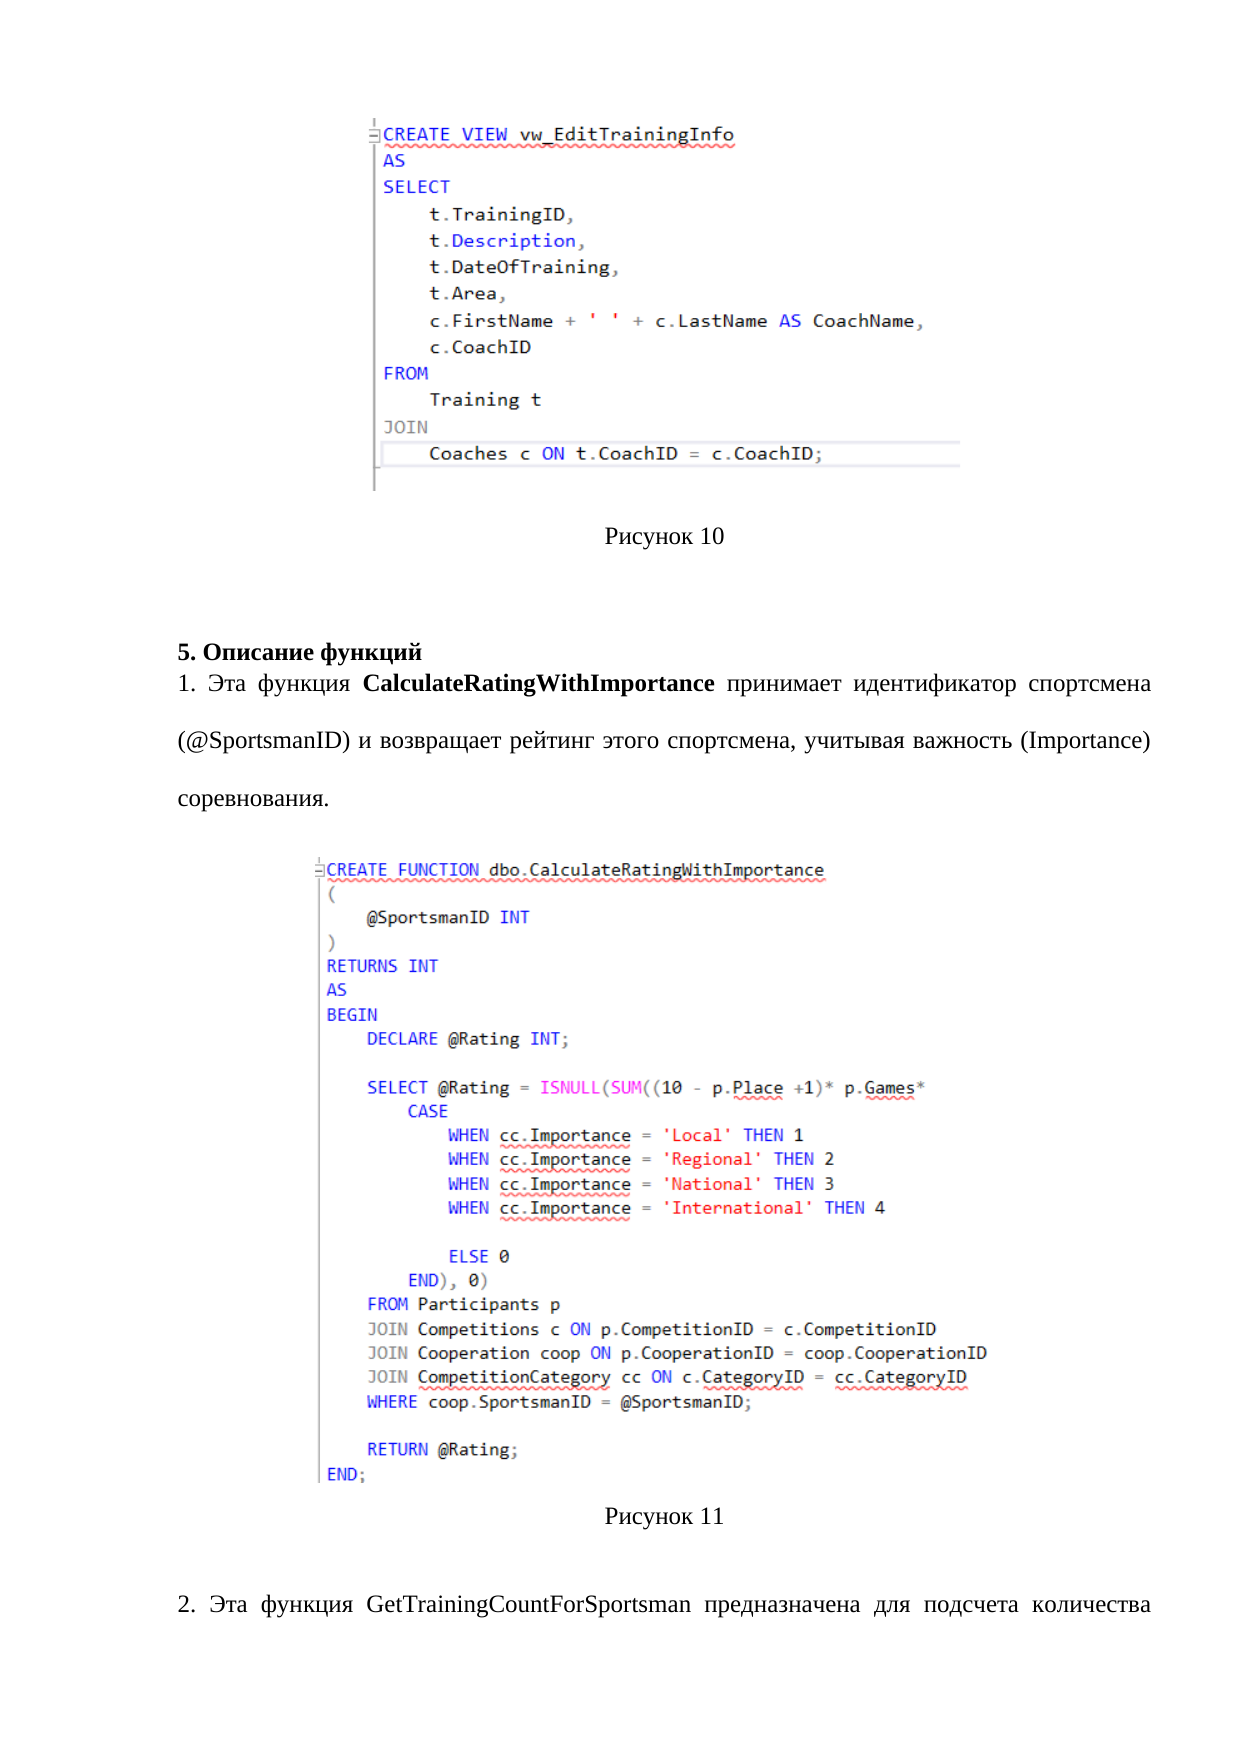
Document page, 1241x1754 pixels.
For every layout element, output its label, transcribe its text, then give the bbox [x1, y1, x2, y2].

subtitle 5. Описание функций [177, 637, 1152, 666]
text 1. Эта функция CalculateRatingWithImportance принимает идентификатор спортсмена (@SportsmanID) и возвращает рейтинг этого спортсмена, учитывая важность (Importance) соревнования. [177, 668, 1152, 812]
text Рисунок 11 [177, 1501, 1152, 1530]
picture [368, 118, 961, 491]
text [177, 1549, 1152, 1618]
text Рисунок 10 [177, 521, 1152, 550]
picture [315, 857, 1014, 1483]
